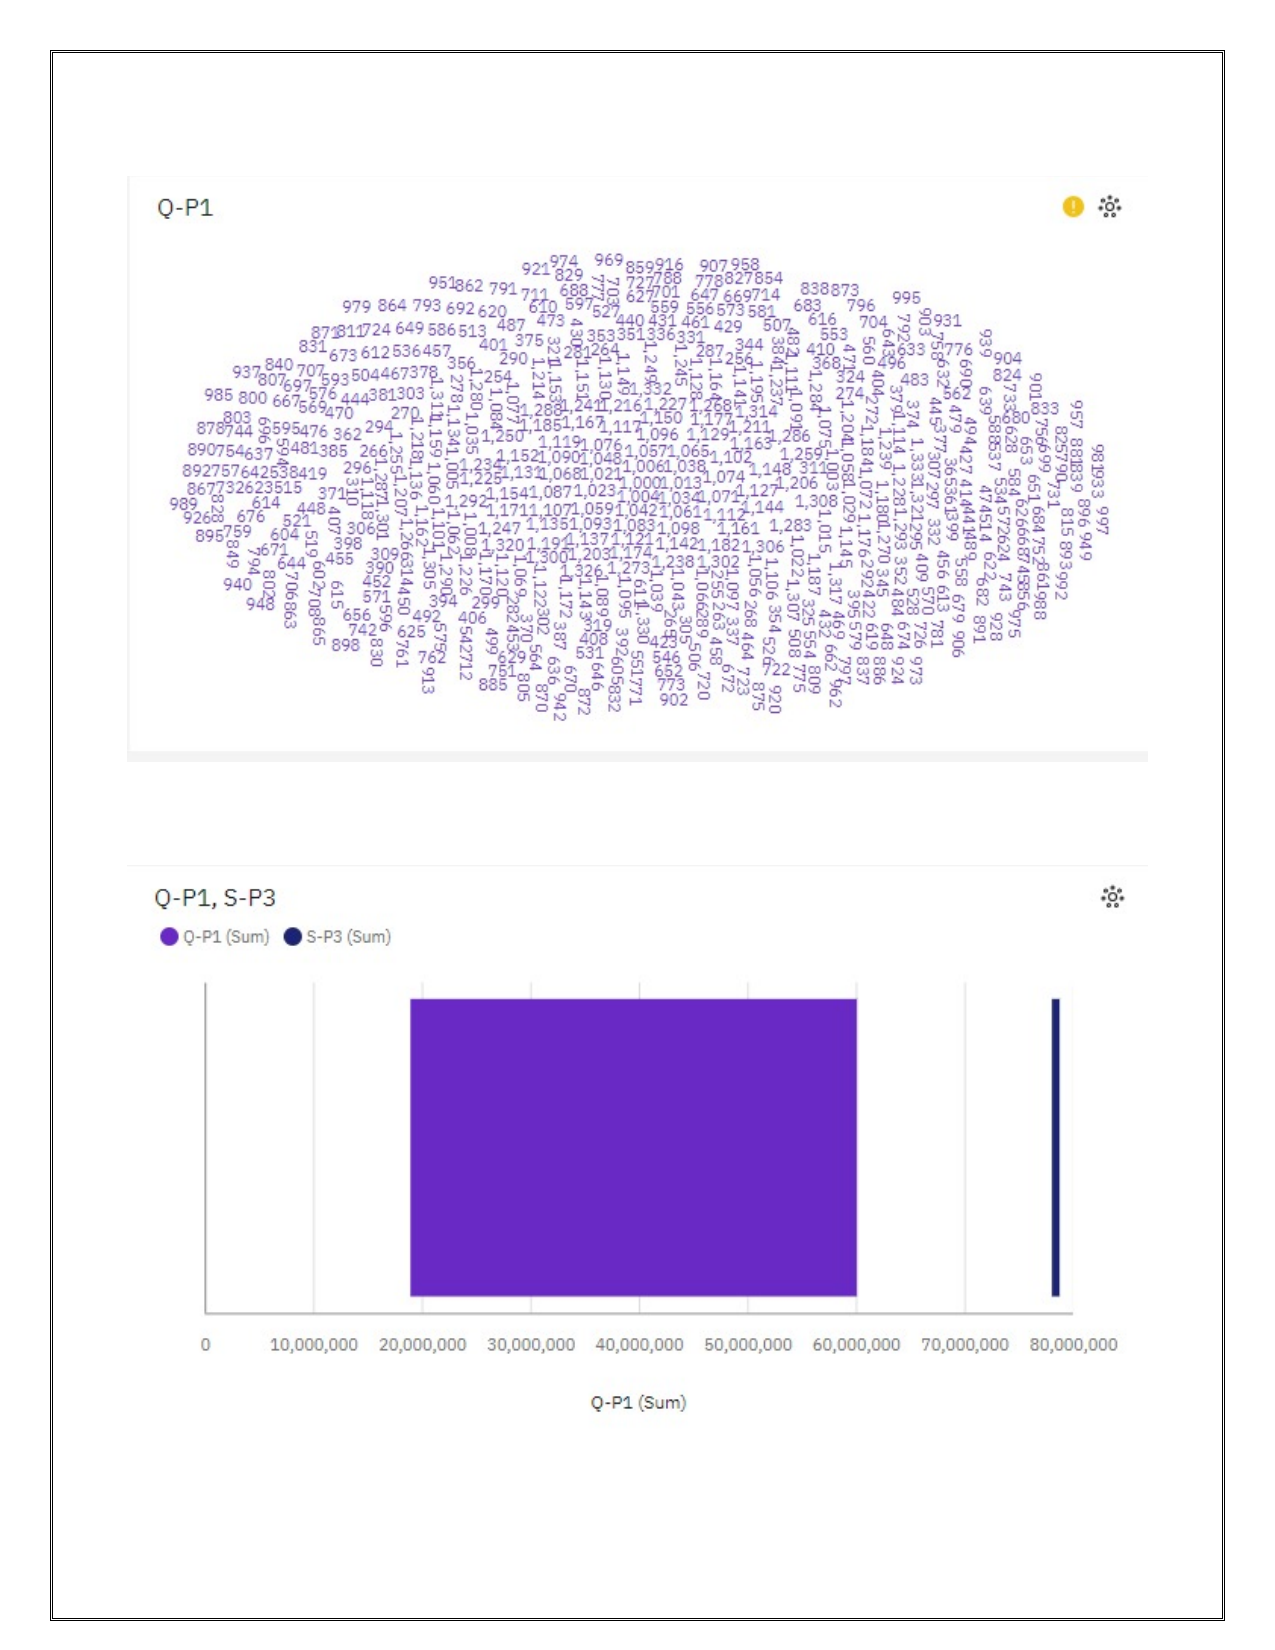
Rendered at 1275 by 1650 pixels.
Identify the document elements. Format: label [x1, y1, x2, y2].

picture [127, 176, 1148, 762]
picture [127, 865, 1148, 1444]
